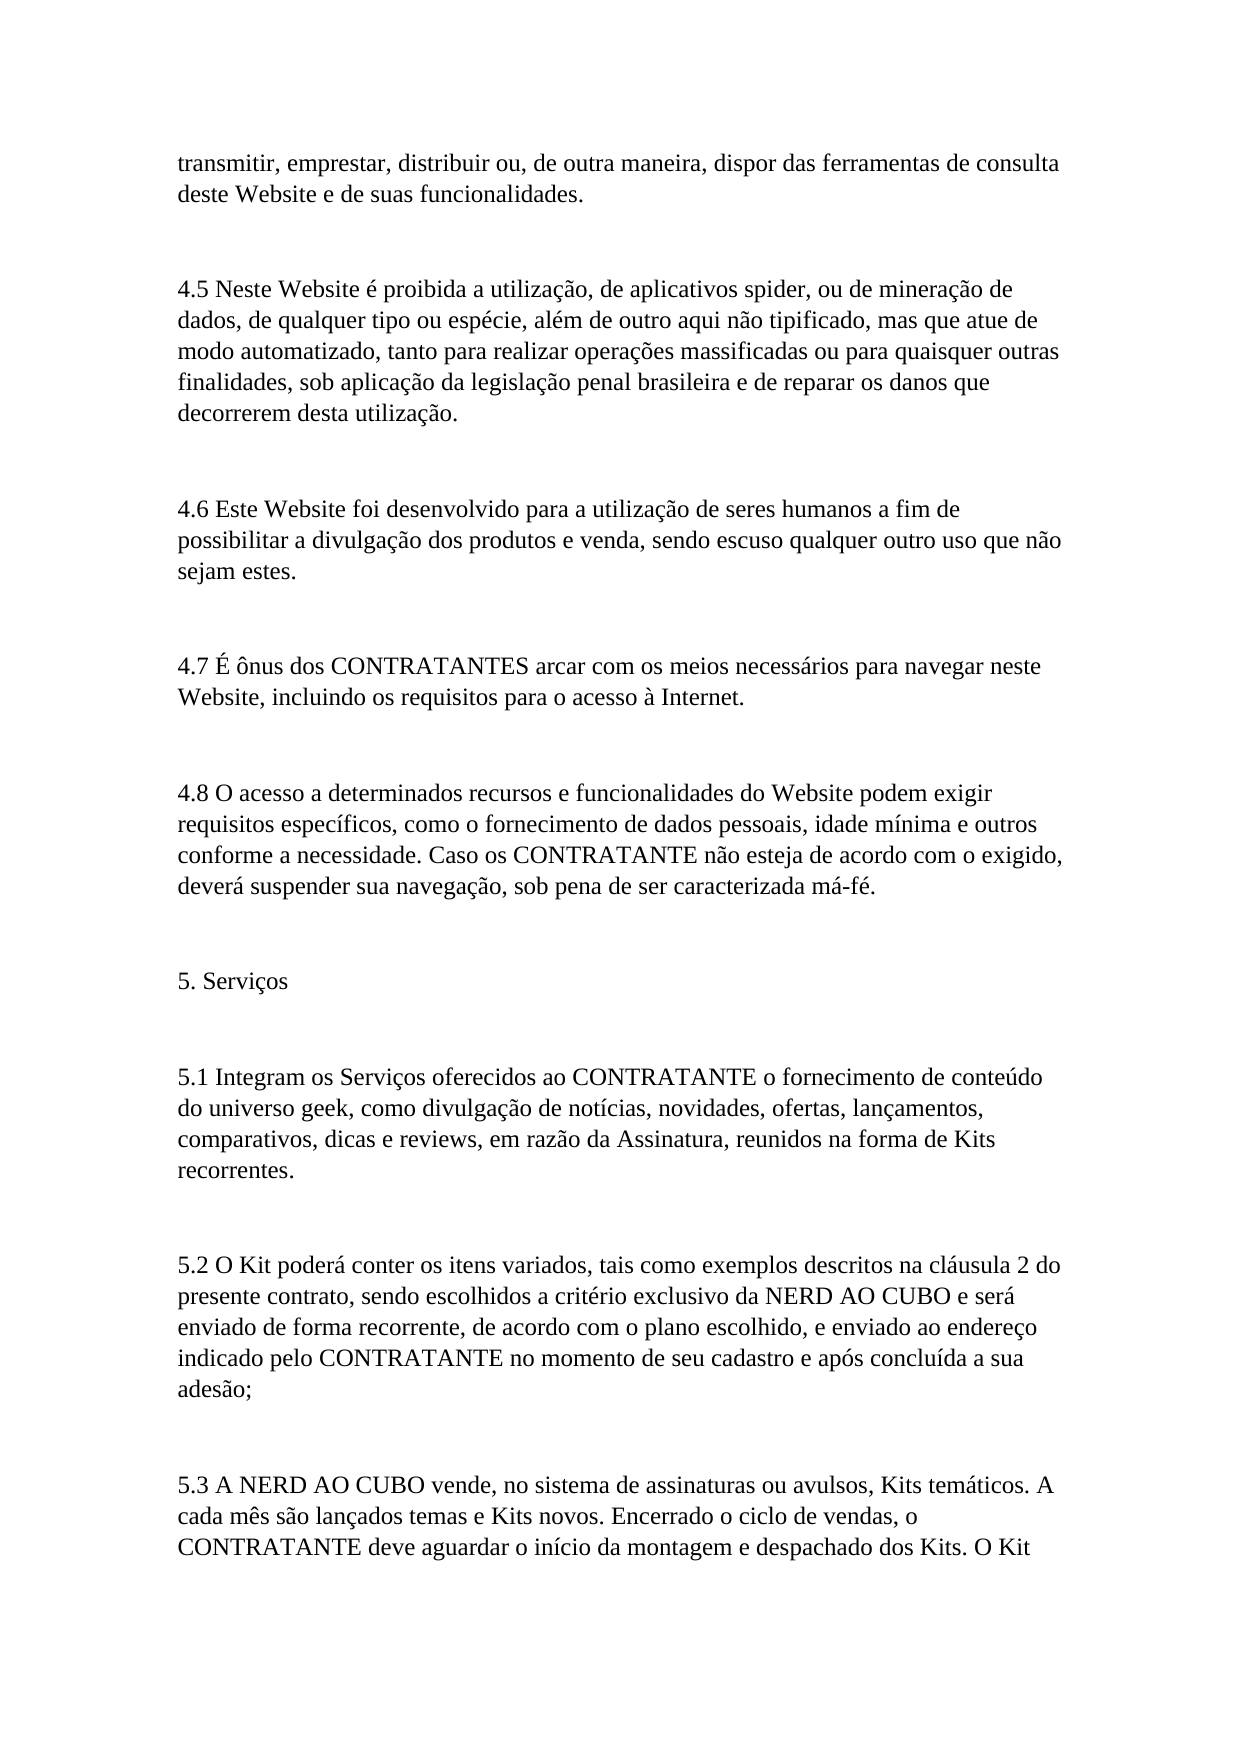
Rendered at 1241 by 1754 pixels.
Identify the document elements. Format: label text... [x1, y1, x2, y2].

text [177, 1470, 1063, 1561]
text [177, 148, 1063, 207]
text 4.7 É ônus dos CONTRATANTES arcar com os meios necessários para navegar neste Website, incluindo os requisitos para o acesso à Internet. [177, 651, 1063, 711]
text 4.8 O acesso a determinados recursos e funcionalidades do Website podem exigir requisitos específicos, como o fornecimento de dados pessoais, idade mínima e outros conforme a necessidade. Caso os CONTRATANTE não esteja de acordo com o exigido, deverá suspender sua navegação, sob pena de ser caracterizada má-fé. [177, 778, 1063, 899]
text 5.2 O Kit poderá conter os itens variados, tais como exemplos descritos na cláusula 2 do presente contrato, sendo escolhidos a critério exclusivo da NERD AO CUBO e será enviado de forma recorrente, de acordo com o plano escolhido, e enviado ao endereço indicado pelo CONTRATANTE no momento de seu cadastro e após concluída a sua adesão; [177, 1250, 1063, 1403]
text 5. Serviços [177, 966, 1063, 995]
text 5.1 Integram os Serviços oferecidos ao CONTRATANTE o fornecimento de conteúdo do universo geek, como divulgação de notícias, novidades, ofertas, lançamentos, comparativos, dicas e reviews, em razão da Assinatura, reunidos na forma de Kits recorrentes. [177, 1062, 1063, 1183]
text 4.6 Este Website foi desenvolvido para a utilização de seres humanos a fim de possibilitar a divulgação dos produtos e venda, sendo escuso qualquer outro uso que não sejam estes. [177, 494, 1063, 584]
text 4.5 Neste Website é proibida a utilização, de aplicativos spider, ou de mineração de dados, de qualquer tipo ou espécie, além de outro aqui não tipificado, mas que atue de modo automatizado, tanto para realizar operações massificadas ou para quaisquer outras finalidades, sob aplicação da legislação penal brasileira e de reparar os danos que decorrerem desta utilização. [177, 274, 1063, 427]
